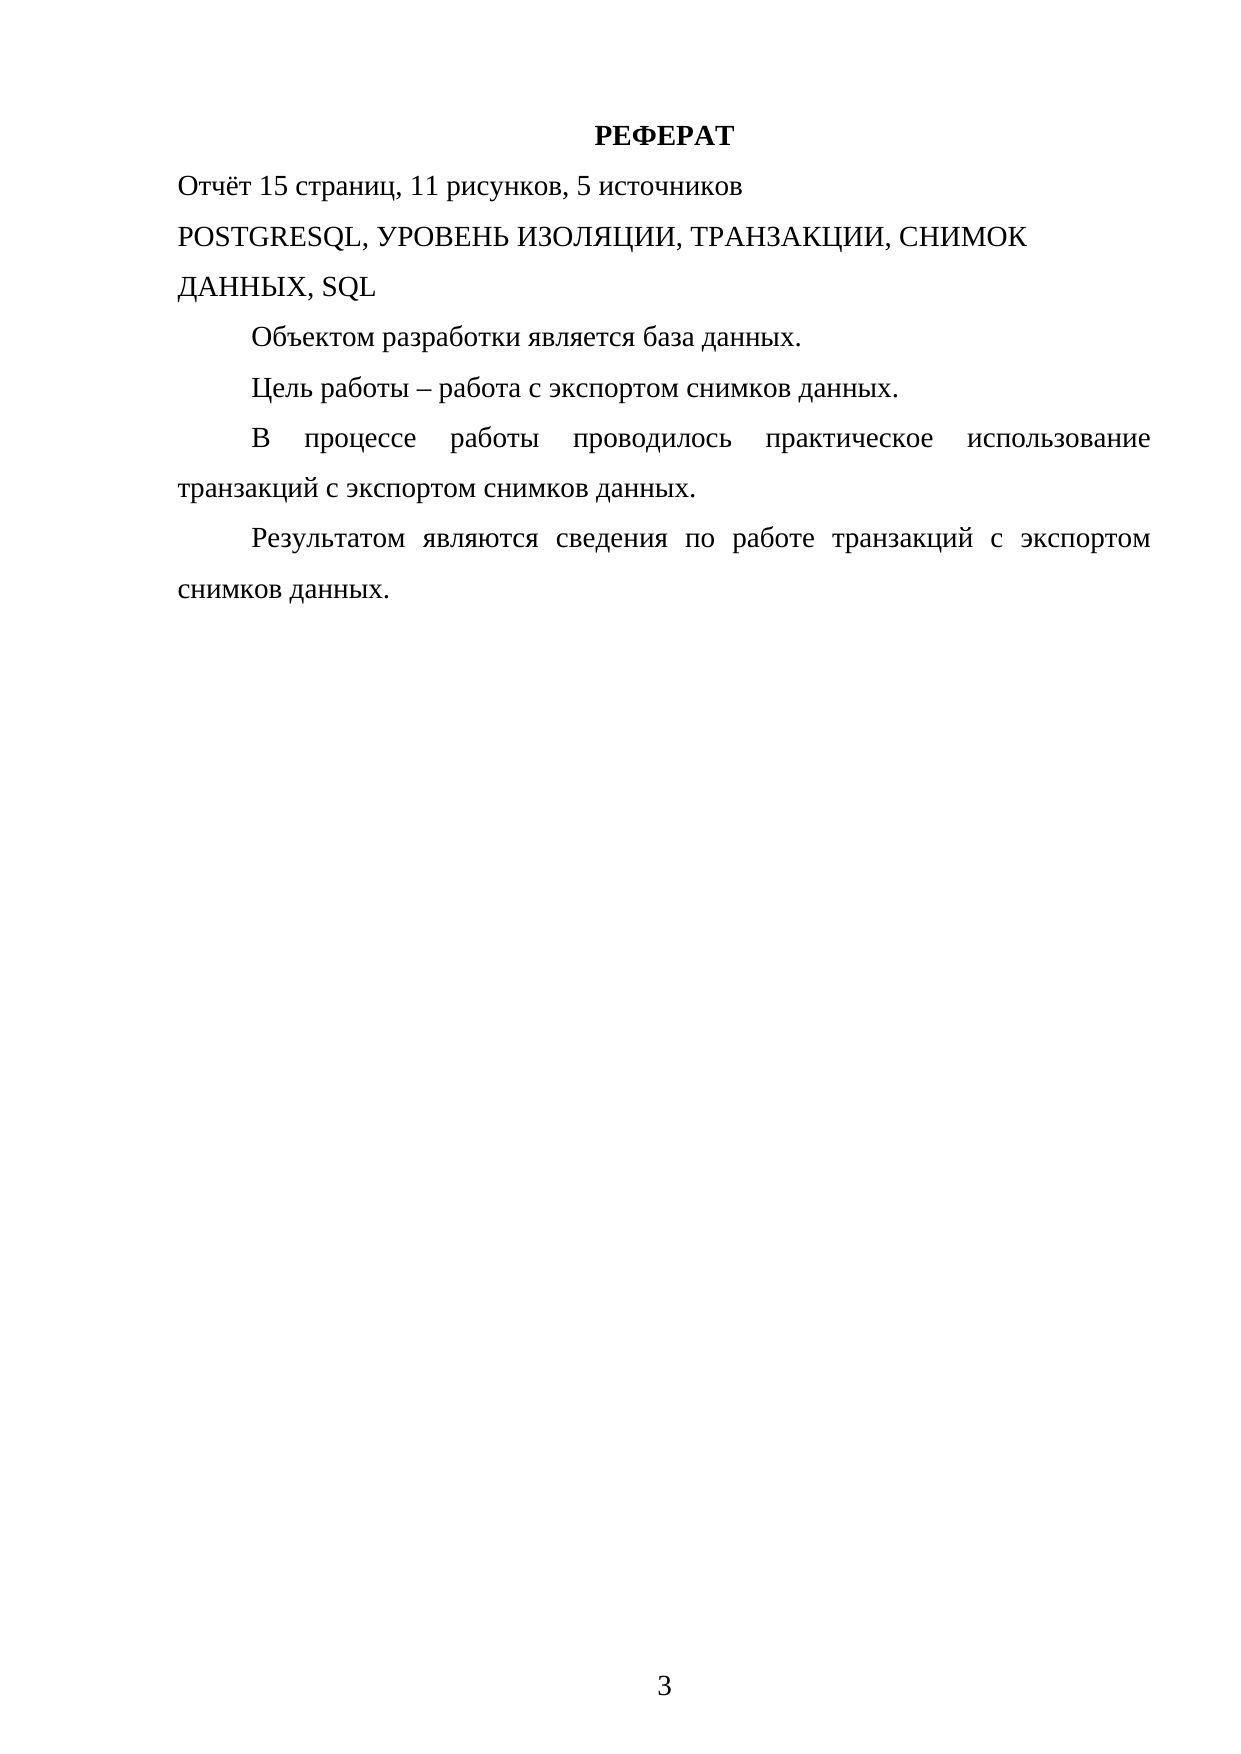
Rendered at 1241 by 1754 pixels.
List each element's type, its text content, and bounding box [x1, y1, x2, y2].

text Цель работы – работа с экспортом снимков данных. [177, 370, 1152, 403]
text РЕФЕРАТ [177, 118, 1152, 152]
text POSTGRESQL, УРОВЕНЬ ИЗОЛЯЦИИ, ТРАНЗАКЦИИ, СНИМОК ДАННЫХ, SQL [177, 219, 1152, 303]
text Отчёт 15 страниц, 11 рисунков, 5 источников [177, 168, 1152, 202]
text Объектом разработки является база данных. [177, 319, 1152, 353]
text Результатом являются сведения по работе транзакций с экспортом снимков данных. [177, 521, 1152, 604]
text В процессе работы проводилось практическое использование транзакций с экспортом снимков данных. [177, 420, 1152, 504]
